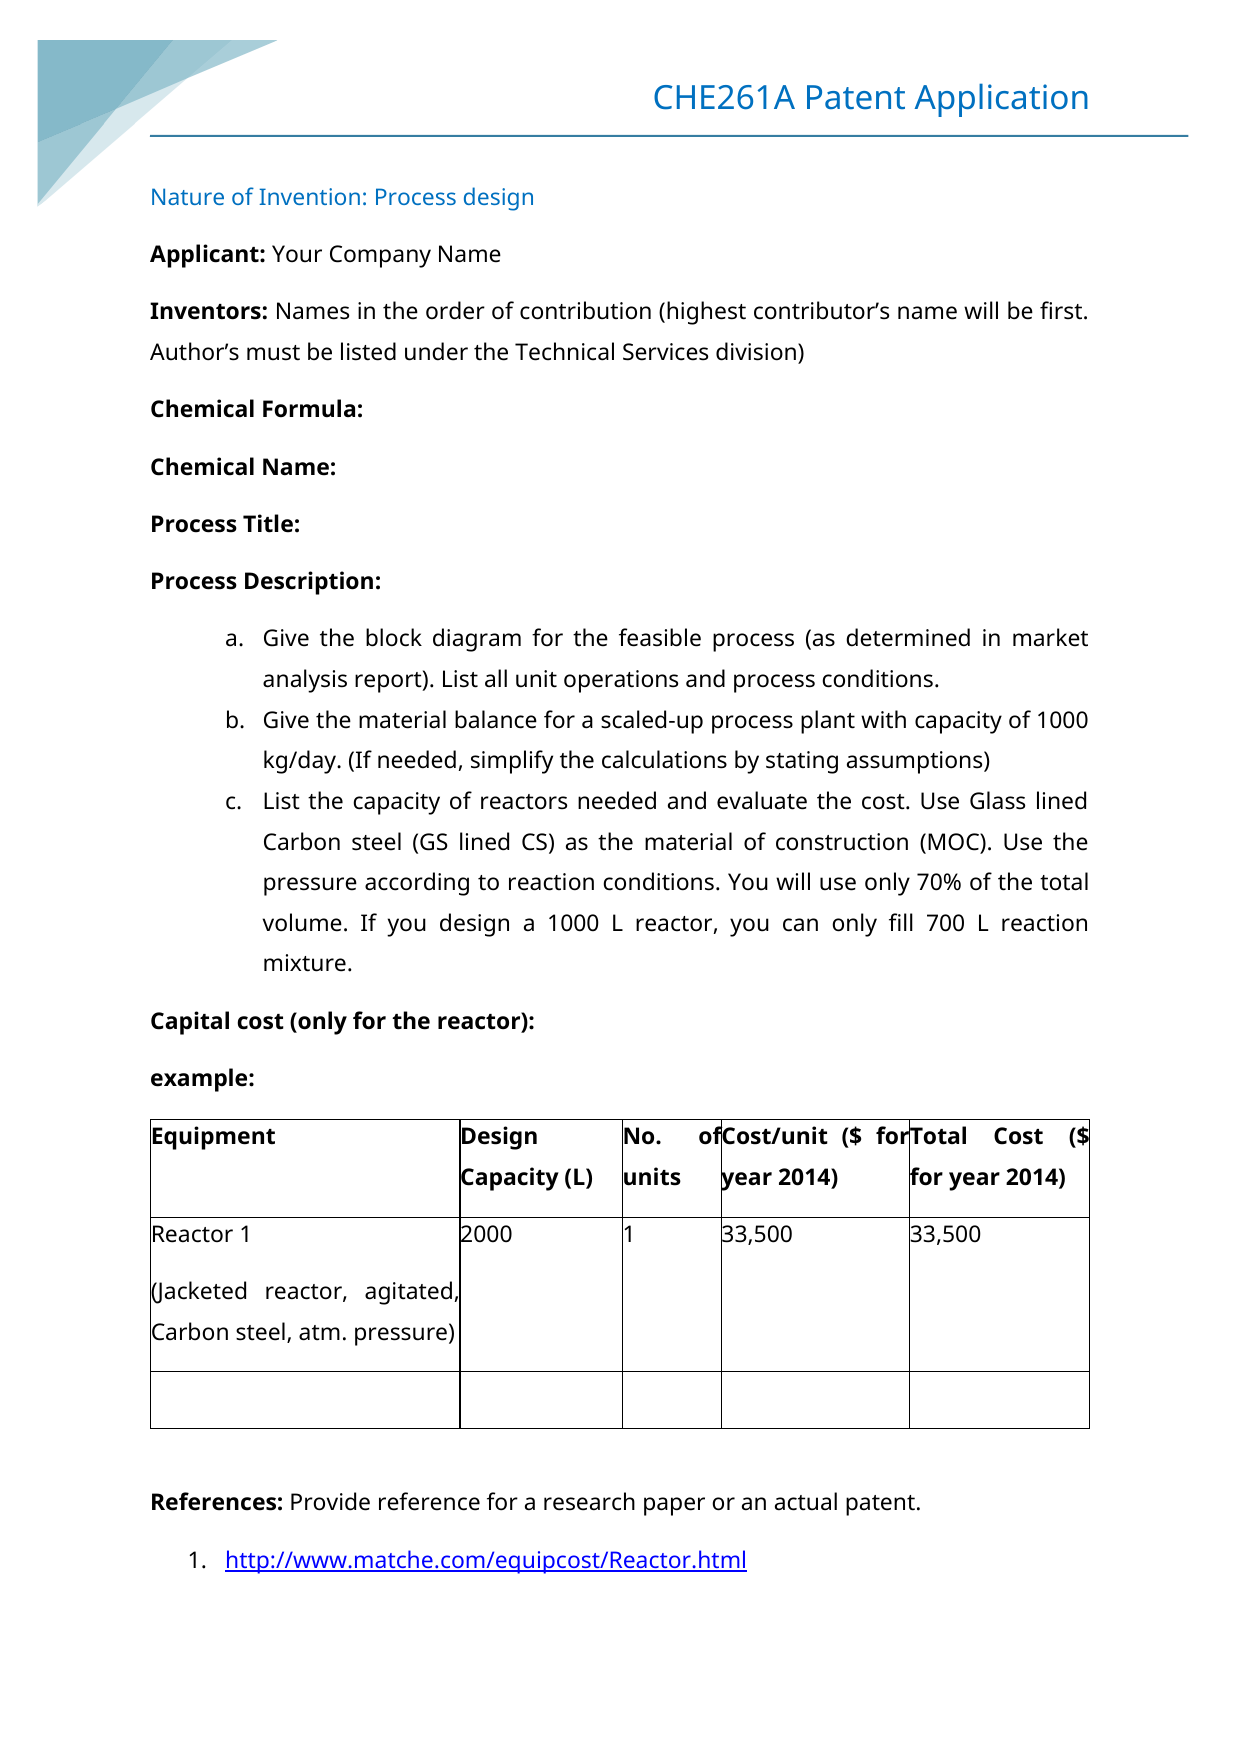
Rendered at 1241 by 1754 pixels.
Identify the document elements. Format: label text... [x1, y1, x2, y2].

table_cell [722, 1372, 909, 1428]
text Applicant: Your Company Name [150, 238, 1090, 269]
table_cell [151, 1372, 459, 1428]
text Chemical Formula: [150, 393, 1090, 424]
text References: Provide reference for a research paper or an actual patent. [150, 1486, 1090, 1518]
picture [37, 39, 279, 208]
text Process Description: [150, 565, 1090, 596]
table_cell 33,500 [722, 1218, 909, 1371]
table_header Equipment [151, 1120, 459, 1217]
table_cell [461, 1372, 622, 1428]
text example: [150, 1062, 1090, 1093]
list List the capacity of reactors needed and evaluate the cost. Use Glass lined Carbon steel (GS lined CS) as the material of construction (MOC). Use the pressure according to reaction conditions. You will use only 70% of the total volume. If you design a 1000 L reactor, you can only fill 700 L reaction mixture. [225, 785, 1090, 978]
text Process Title: [150, 508, 1090, 539]
table_cell 33,500 [910, 1218, 1089, 1371]
table_cell [623, 1372, 721, 1428]
table_cell 1 [623, 1218, 721, 1371]
list Give the block diagram for the feasible process (as determined in market analysis report). List all unit operations and process conditions. [225, 622, 1090, 694]
table_cell Reactor 1 (Jacketed reactor, agitated, Carbon steel, atm. pressure) [151, 1218, 459, 1371]
table_header Cost/unit ($ for year 2014) [722, 1120, 909, 1217]
text Inventors: Names in the order of contribution (highest contributor’s name will be first. Author’s must be listed under the Technical Services division) [150, 295, 1090, 367]
text Nature of Invention: Process design [150, 181, 1090, 212]
text Capital cost (only for the reactor): [150, 1004, 1090, 1036]
table_header Total Cost ($ for year 2014) [910, 1120, 1089, 1217]
table_cell [910, 1372, 1089, 1428]
table_header Design Capacity (L) [461, 1120, 622, 1217]
table_header No. of units [623, 1120, 721, 1217]
table_cell 2000 [461, 1218, 622, 1371]
list Give the material balance for a scaled-up process plant with capacity of 1000 kg/day. (If needed, simplify the calculations by stating assumptions) [225, 703, 1090, 775]
list http://www.matche.com/equipcost/Reactor.html [187, 1544, 1090, 1575]
text Chemical Name: [150, 450, 1090, 482]
